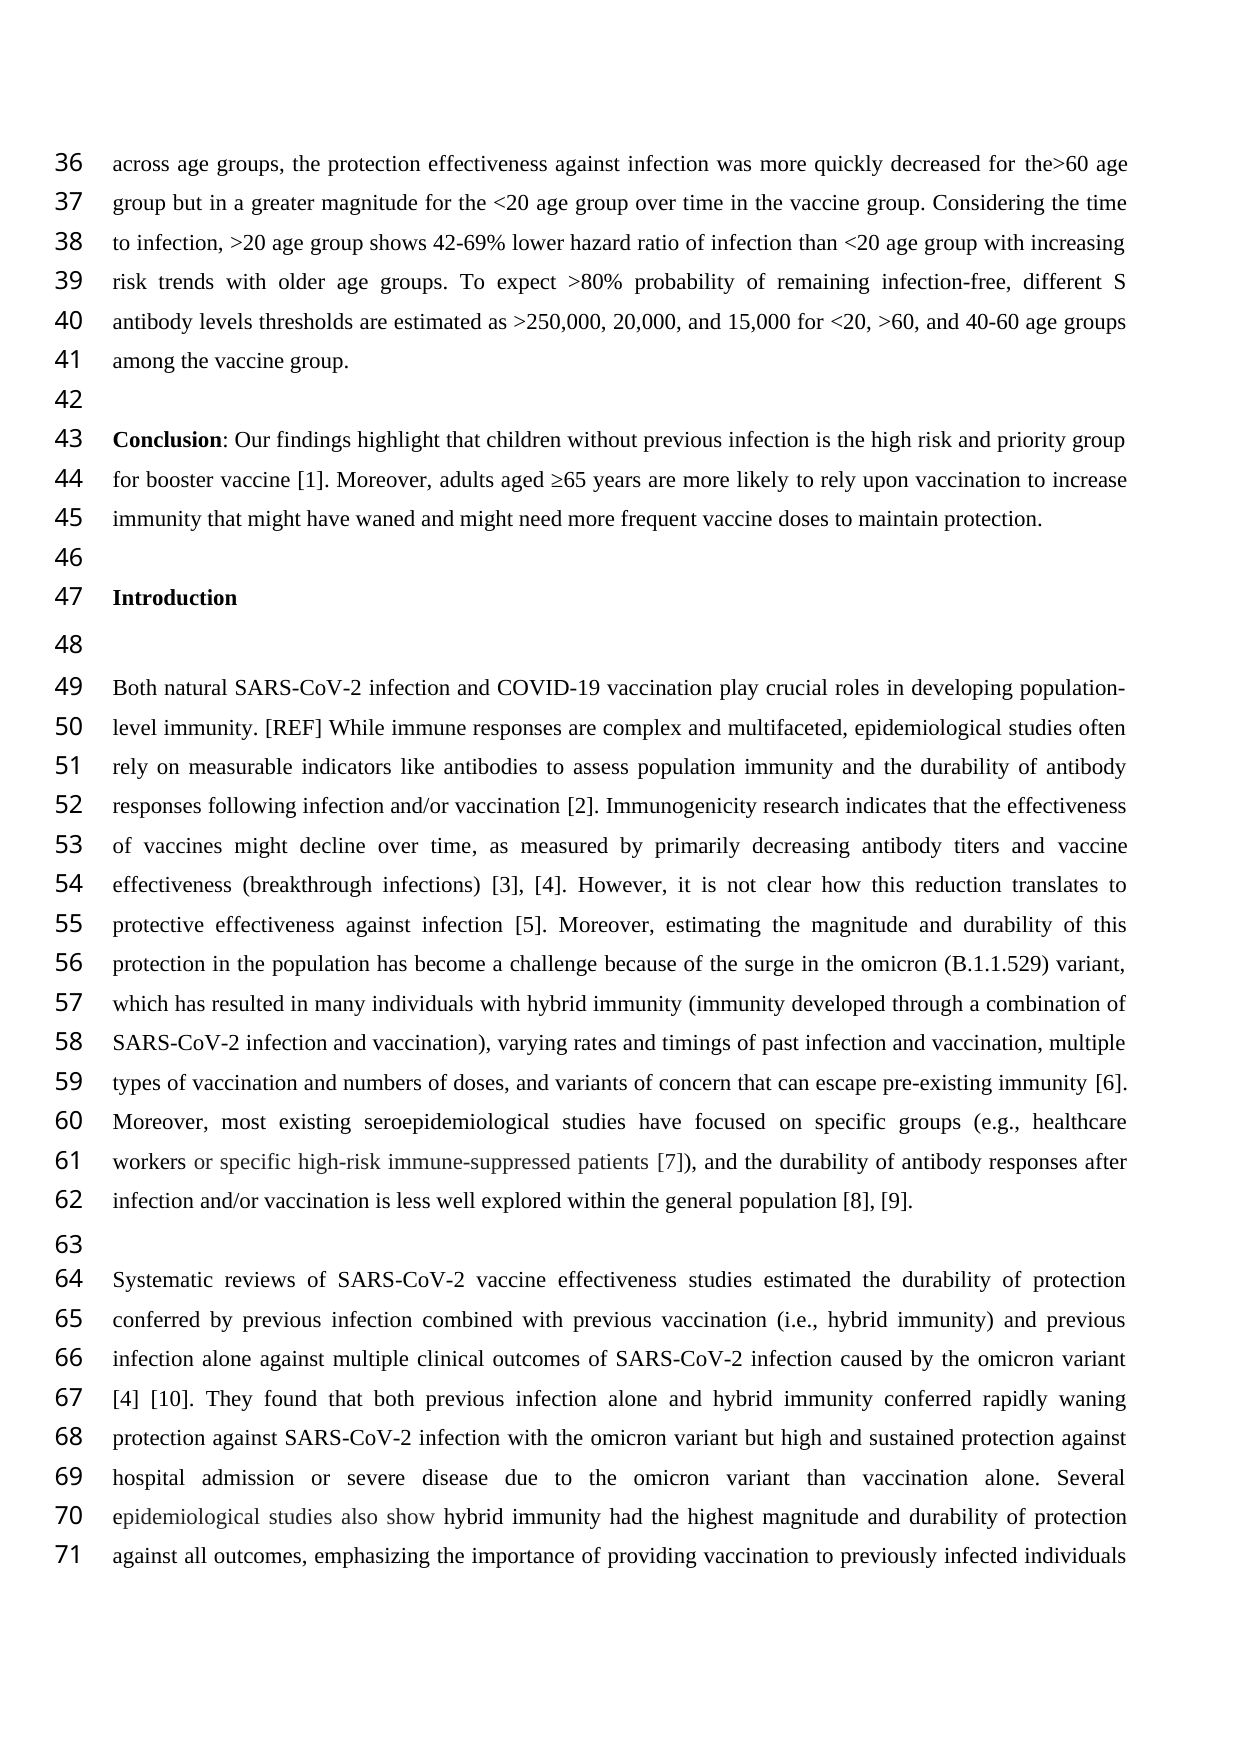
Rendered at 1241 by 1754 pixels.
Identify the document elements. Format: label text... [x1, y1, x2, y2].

text Both natural SARS-CoV-2 infection and COVID-19 vaccination play crucial roles in developing population-level immunity. [REF] While immune responses are complex and multifaceted, epidemiological studies often rely on measurable indicators like antibodies to assess population immunity and the durability of antibody responses following infection and/or vaccination [2]. Immunogenicity research indicates that the effectiveness of vaccines might decline over time, as measured by primarily decreasing antibody titers and vaccine effectiveness (breakthrough infections) [3], [4]. However, it is not clear how this reduction translates to protective effectiveness against infection [5]. Moreover, estimating the magnitude and durability of this protection in the population has become a challenge because of the surge in the omicron (B.1.1.529) variant, which has resulted in many individuals with hybrid immunity (immunity developed through a combination of SARS-CoV-2 infection and vaccination), varying rates and timings of past infection and vaccination, multiple types of vaccination and numbers of doses, and variants of concern that can escape pre-existing immunity [6]. Moreover, most existing seroepidemiological studies have focused on specific groups (e.g., healthcare workers or specific high-risk immune-suppressed patients [7]), and the durability of antibody responses after infection and/or vaccination is less well explored within the general population [8], [9]. [112, 674, 1128, 1214]
text Conclusion: Our findings highlight that children without previous infection is the high risk and priority group for booster vaccine [1]. Moreover, adults aged ≥65 years are more likely to rely upon vaccination to increase immunity that might have waned and might need more frequent vaccine doses to maintain protection. [112, 426, 1128, 532]
text Introduction [112, 584, 1128, 611]
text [112, 150, 1128, 374]
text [112, 1266, 1128, 1569]
